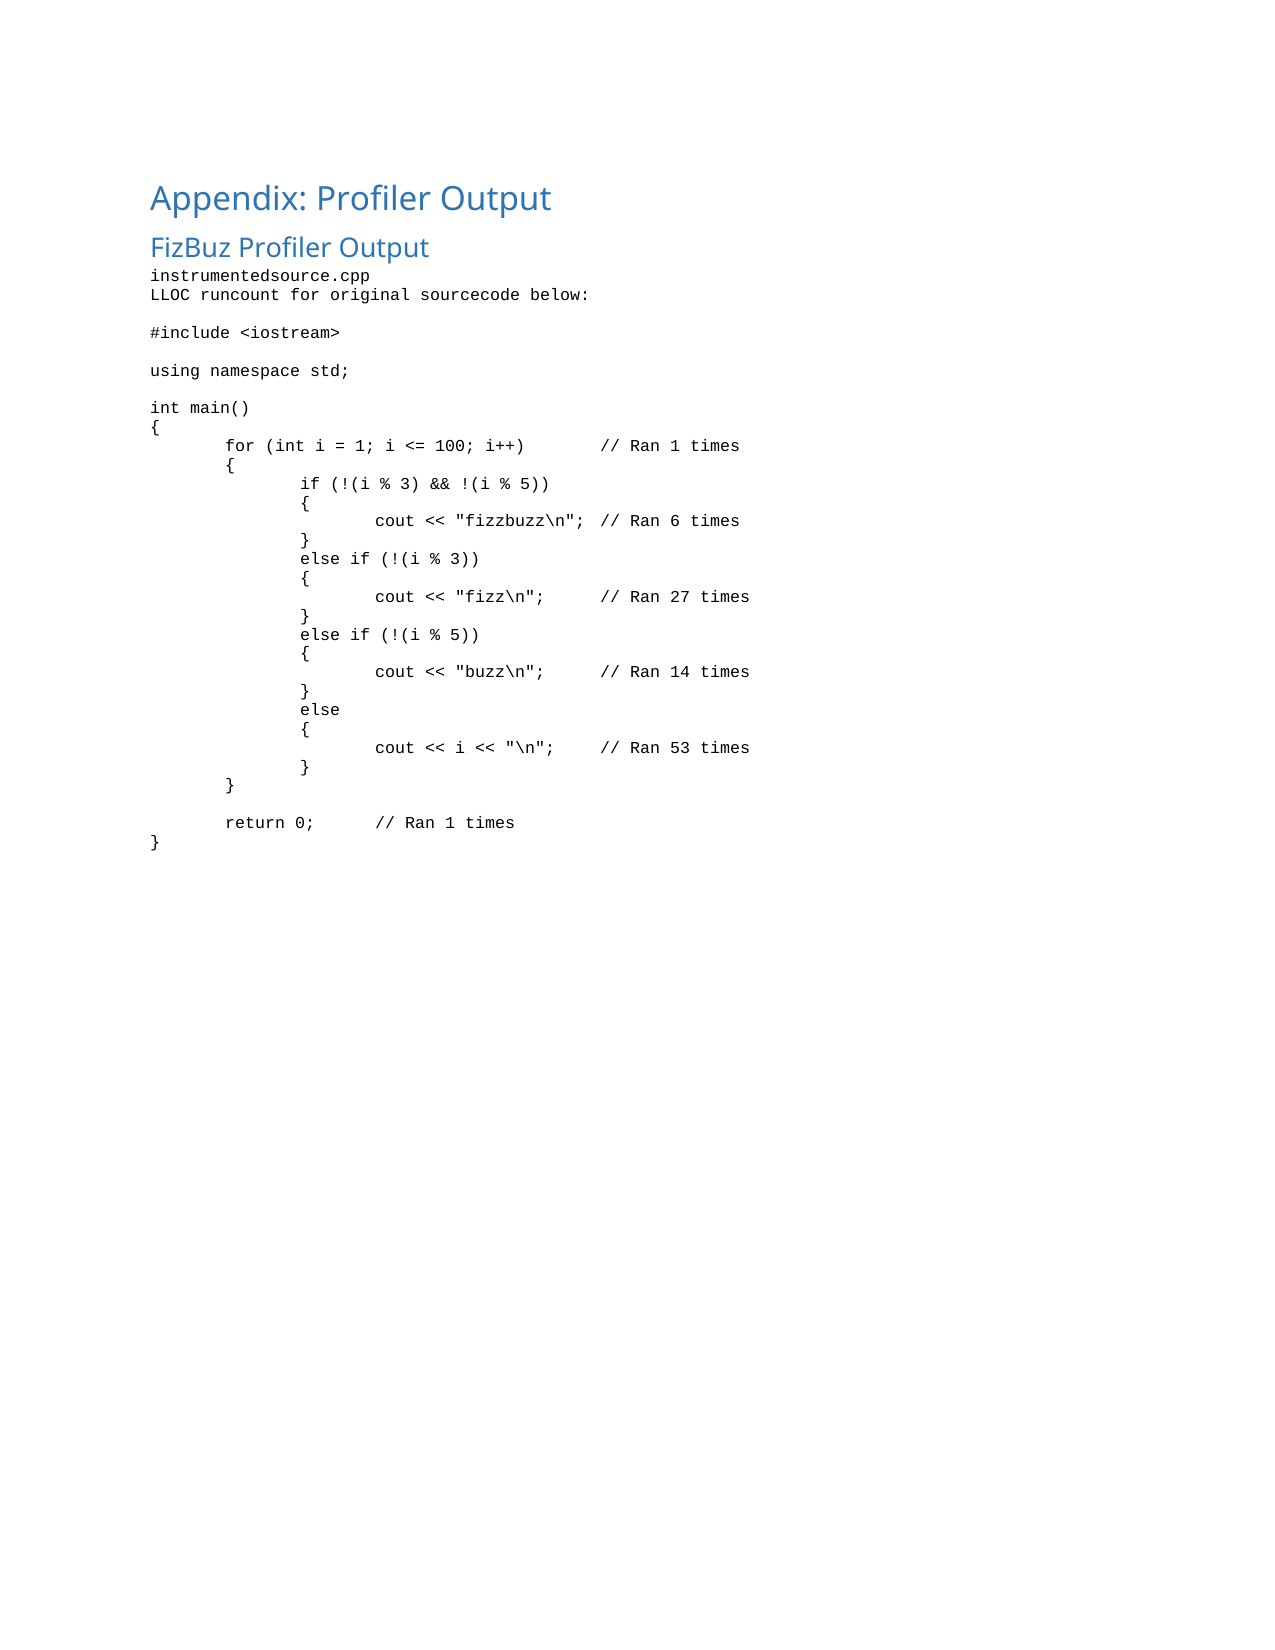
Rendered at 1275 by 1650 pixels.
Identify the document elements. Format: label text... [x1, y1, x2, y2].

text cout << "fizzbuzz\n"; // Ran 6 times [150, 513, 1125, 532]
text { [150, 720, 1125, 739]
text instrumentedsource.cpp [150, 268, 1125, 287]
text if (!(i % 3) && !(i % 5)) [150, 475, 1125, 494]
text #include <iostream> [150, 324, 1125, 343]
subtitle Appendix: Profiler Output [150, 175, 1125, 220]
text for (int i = 1; i <= 100; i++) // Ran 1 times [150, 438, 1125, 456]
text { [150, 569, 1125, 588]
text { [150, 645, 1125, 664]
text else if (!(i % 3)) [150, 551, 1125, 569]
subtitle FizBuz Profiler Output [150, 228, 1125, 265]
text else if (!(i % 5)) [150, 626, 1125, 645]
text { [150, 419, 1125, 438]
text } [150, 607, 1125, 626]
text } [150, 758, 1125, 777]
text return 0; // Ran 1 times [150, 815, 1125, 833]
text } [150, 777, 1125, 796]
text } [150, 683, 1125, 702]
text } [150, 532, 1125, 551]
text cout << "fizz\n"; // Ran 27 times [150, 588, 1125, 607]
text { [150, 456, 1125, 475]
text { [150, 494, 1125, 513]
text else [150, 702, 1125, 720]
text cout << "buzz\n"; // Ran 14 times [150, 664, 1125, 683]
text } [150, 833, 1125, 852]
text cout << i << "\n"; // Ran 53 times [150, 739, 1125, 758]
text using namespace std; [150, 362, 1125, 381]
text LLOC runcount for original sourcecode below: [150, 287, 1125, 306]
text int main() [150, 400, 1125, 419]
